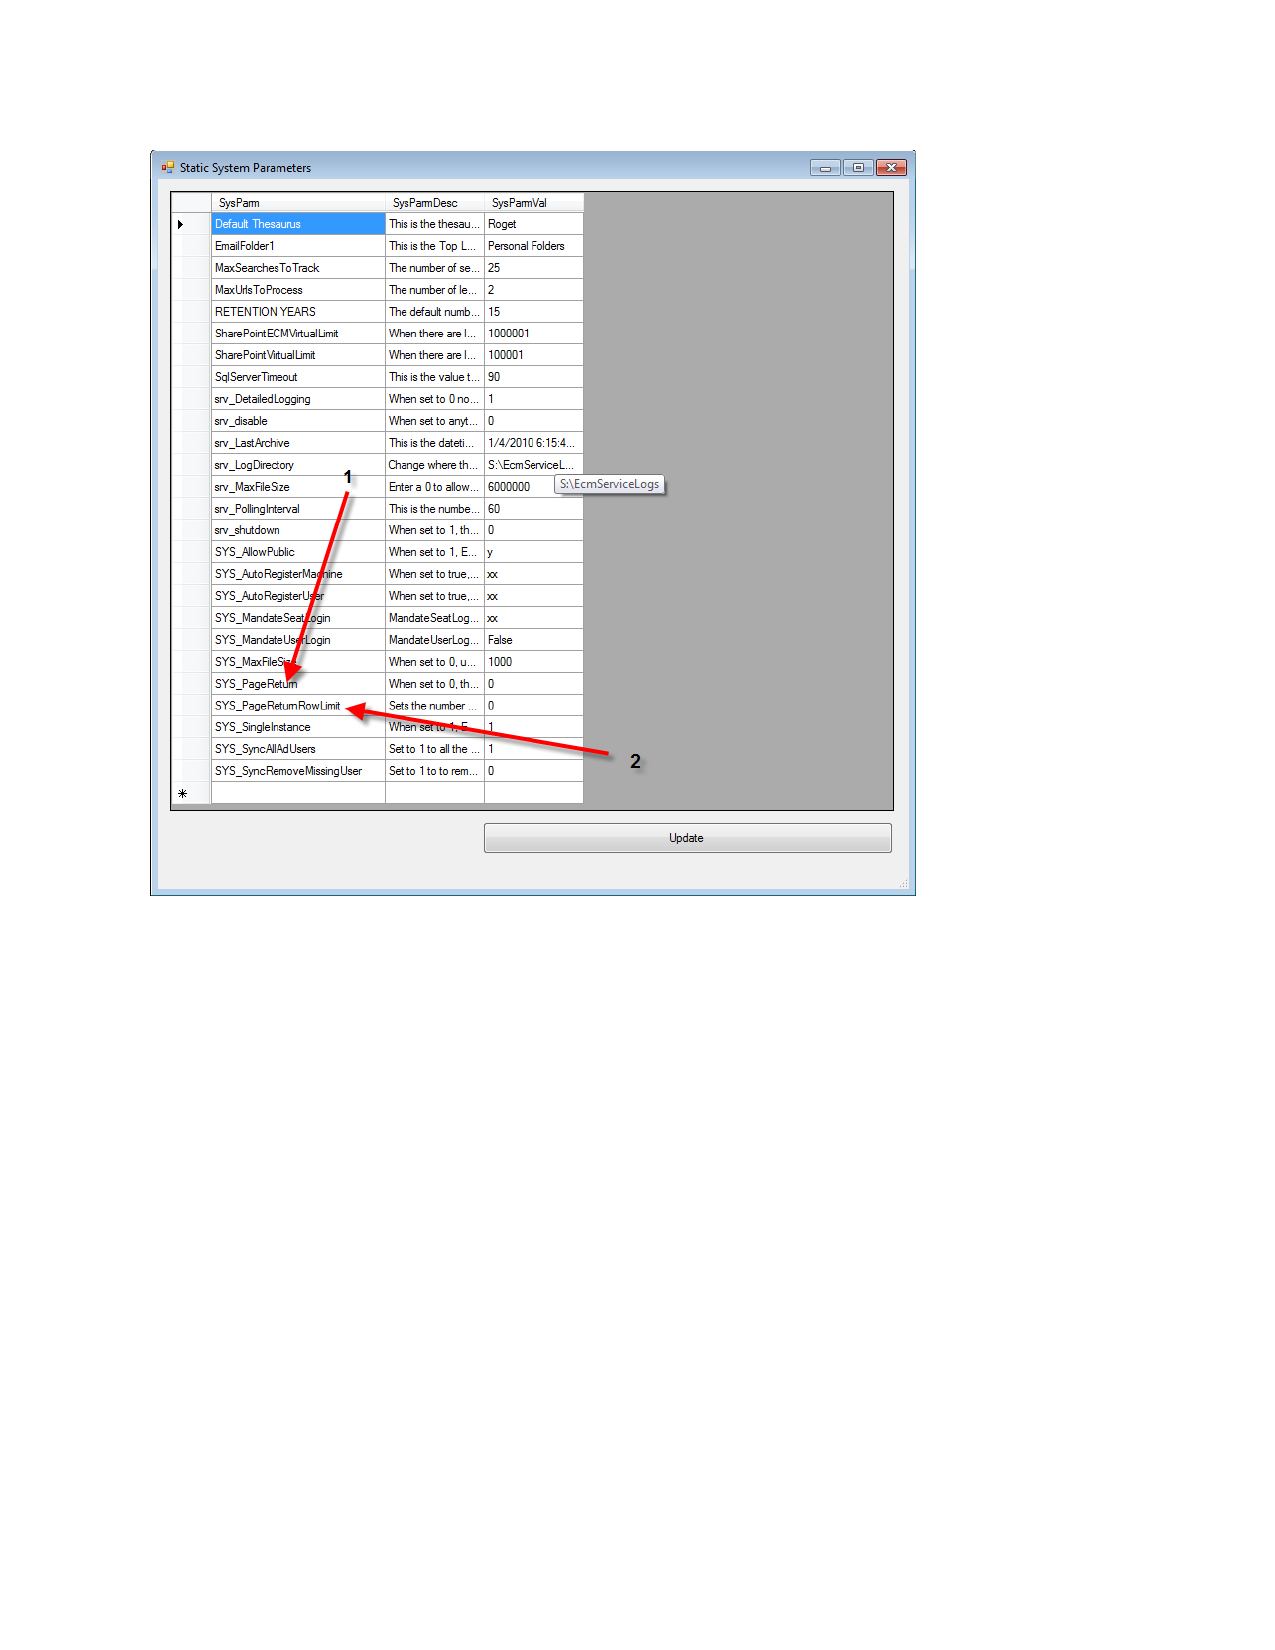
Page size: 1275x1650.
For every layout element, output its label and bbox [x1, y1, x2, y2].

picture [150, 150, 916, 896]
